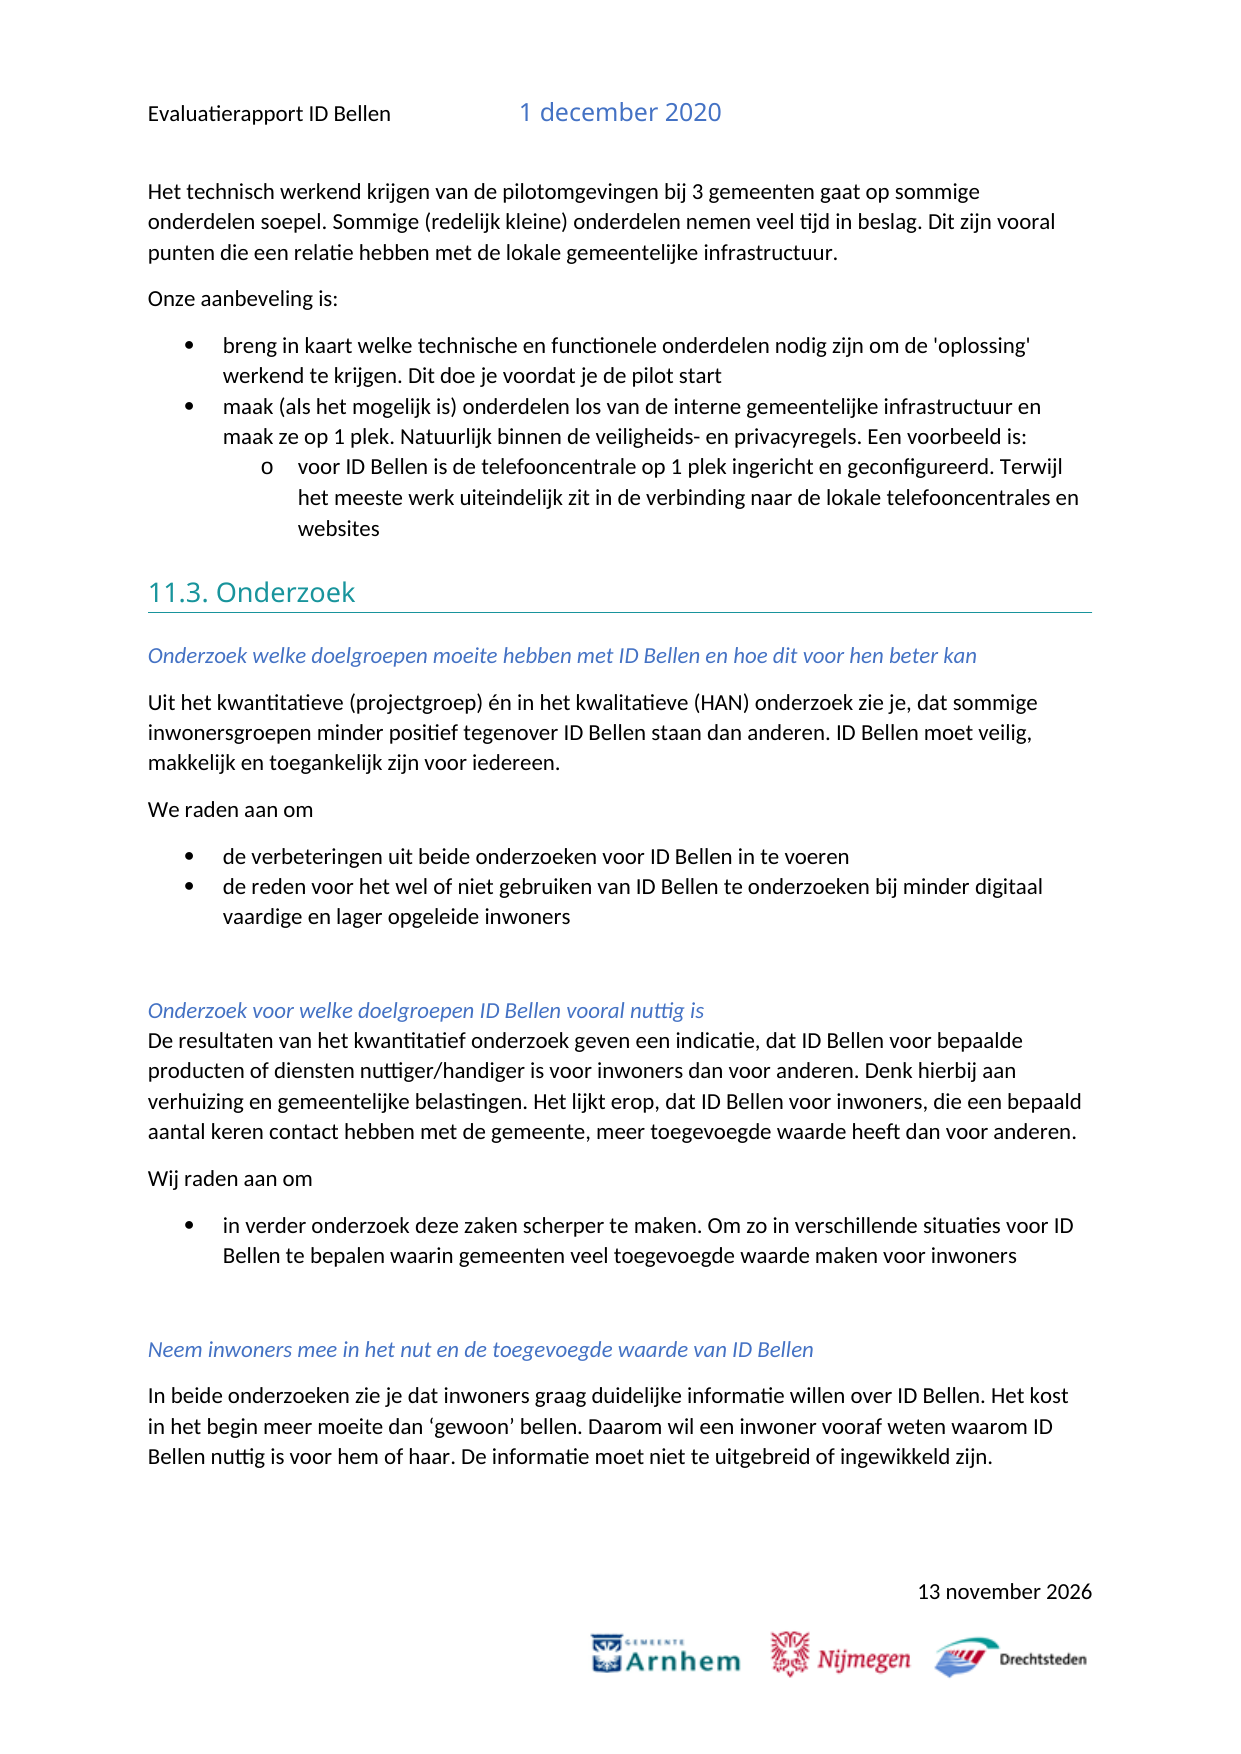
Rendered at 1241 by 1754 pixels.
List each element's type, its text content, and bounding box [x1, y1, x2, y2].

picture [583, 1624, 1093, 1684]
subtitle Onderzoek voor welke doelgroepen ID Bellen vooral nuttig is [148, 996, 1092, 1024]
text De resultaten van het kwantitatief onderzoek geven een indicatie, dat ID Bellen voor bepaalde producten of diensten nuttiger/handiger is voor inwoners dan voor anderen. Denk hierbij aan verhuizing en gemeentelijke belastingen. Het lijkt erop, dat ID Bellen voor inwoners, die een bepaald aantal keren contact hebben met de gemeente, meer toegevoegde waarde heeft dan voor anderen. [148, 1026, 1092, 1145]
text Het technisch werkend krijgen van de pilotomgevingen bij 3 gemeenten gaat op sommige onderdelen soepel. Sommige (redelijk kleine) onderdelen nemen veel tijd in beslag. Dit zijn vooral punten die een relatie hebben met de lokale gemeentelijke infrastructuur. [148, 177, 1092, 266]
list voor ID Bellen is de telefooncentrale op 1 plek ingericht en geconfigureerd. Terwijl het meeste werk uiteindelijk zit in de verbinding naar de lokale telefooncentrales en websites [260, 452, 1092, 542]
list breng in kaart welke technische en functionele onderdelen nodig zijn om de 'oplossing' werkend te krijgen. Dit doe je voordat je de pilot start [185, 331, 1092, 389]
text Onze aanbeveling is: [148, 284, 1092, 312]
text Neem inwoners mee in het nut en de toegevoegde waarde van ID Bellen [148, 1335, 1092, 1363]
list de verbeteringen uit beide onderzoeken voor ID Bellen in te voeren [185, 842, 1092, 870]
text Wij raden aan om [148, 1164, 1092, 1192]
list de reden voor het wel of niet gebruiken van ID Bellen te onderzoeken bij minder digitaal vaardige en lager opgeleide inwoners [185, 872, 1092, 931]
text We raden aan om [148, 795, 1092, 823]
subtitle 11.3. Onderzoek [148, 573, 1092, 612]
text Onderzoek welke doelgroepen moeite hebben met ID Bellen en hoe dit voor hen beter kan [148, 641, 1092, 669]
text Uit het kwantitatieve (projectgroep) én in het kwalitatieve (HAN) onderzoek zie je, dat sommige inwonersgroepen minder positief tegenover ID Bellen staan dan anderen. ID Bellen moet veilig, makkelijk en toegankelijk zijn voor iedereen. [148, 688, 1092, 776]
text In beide onderzoeken zie je dat inwoners graag duidelijke informatie willen over ID Bellen. Het kost in het begin meer moeite dan ‘gewoon’ bellen. Daarom wil een inwoner vooraf weten waarom ID Bellen nuttig is voor hem of haar. De informatie moet niet te uitgebreid of ingewikkeld zijn. [148, 1382, 1092, 1470]
list in verder onderzoek deze zaken scherper te maken. Om zo in verschillende situaties voor ID Bellen te bepalen waarin gemeenten veel toegevoegde waarde maken voor inwoners [185, 1211, 1092, 1269]
list maak (als het mogelijk is) onderdelen los van de interne gemeentelijke infrastructuur en maak ze op 1 plek. Natuurlijk binnen de veiligheids- en privacyregels. Een voorbeeld is: [185, 392, 1092, 450]
